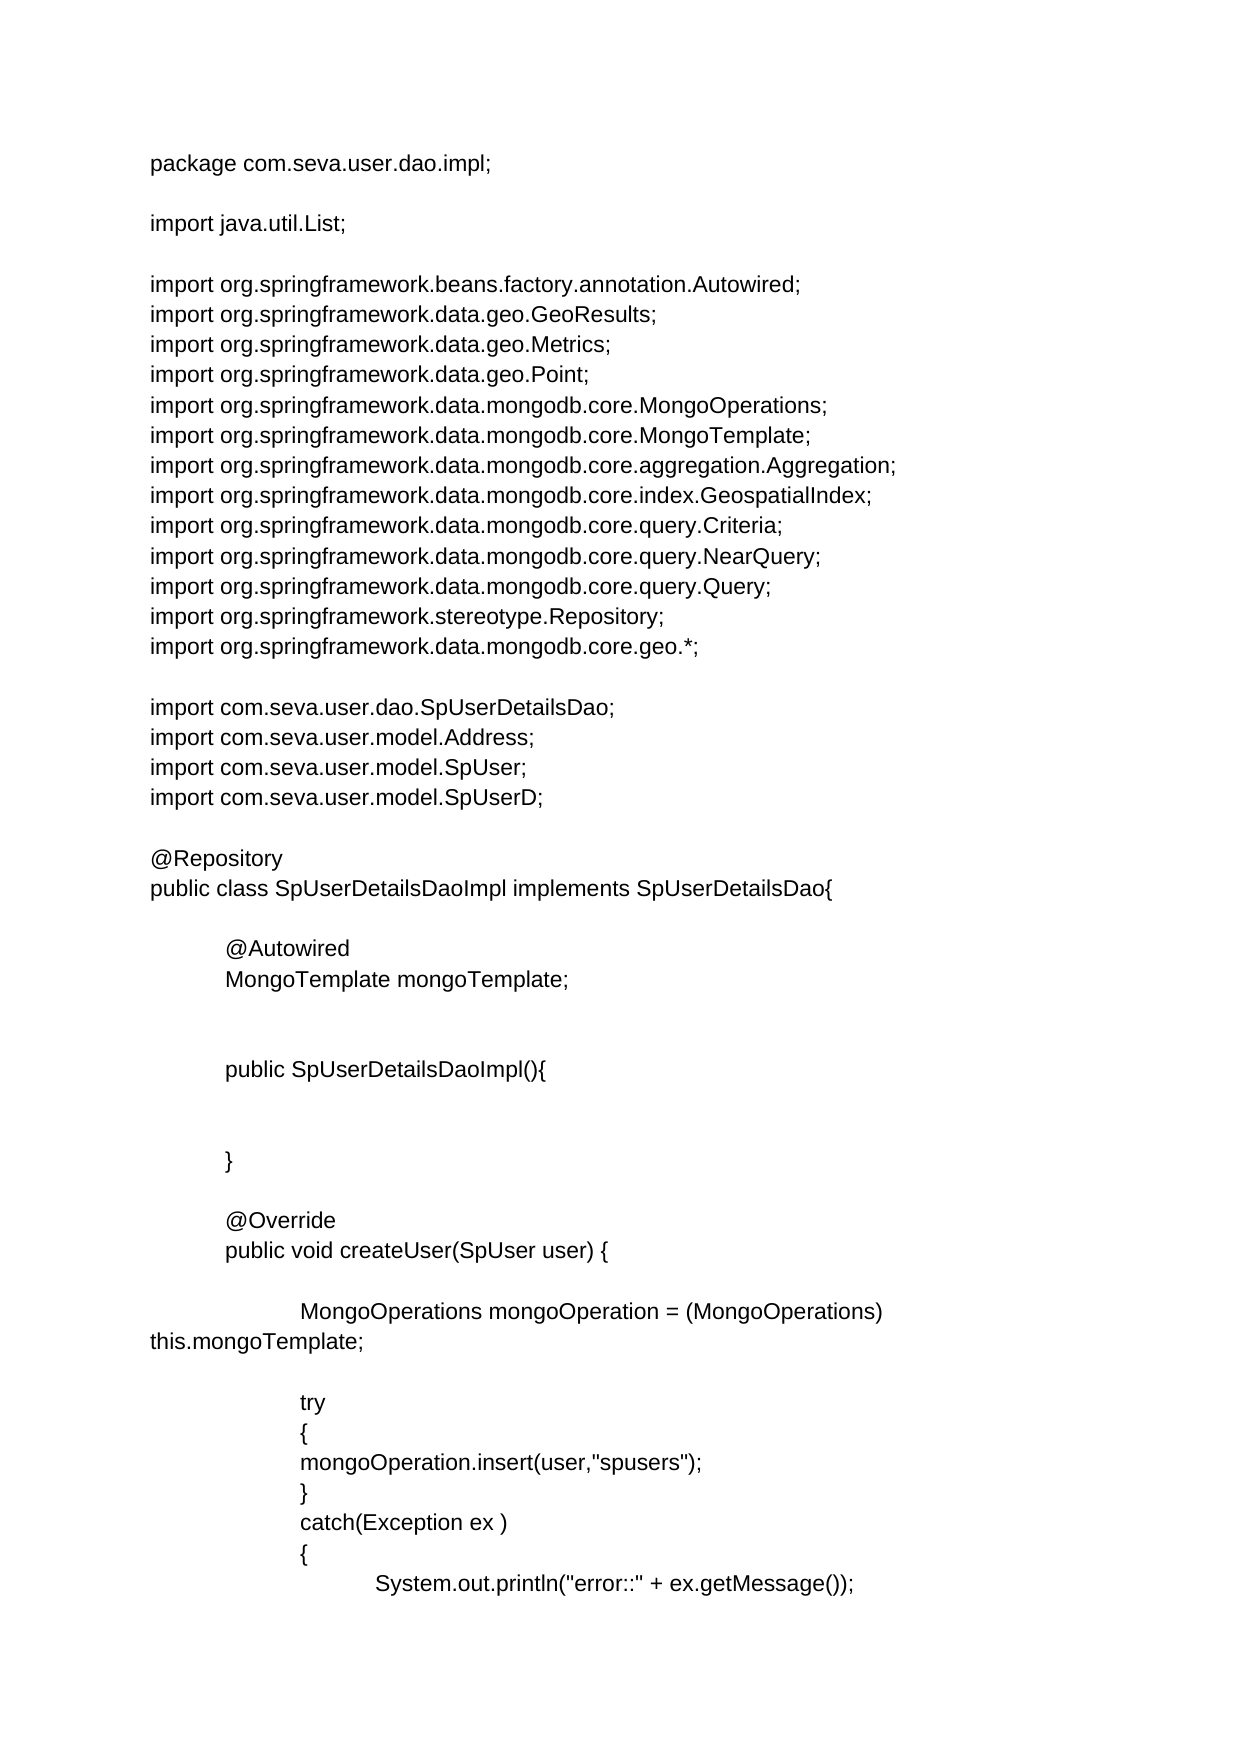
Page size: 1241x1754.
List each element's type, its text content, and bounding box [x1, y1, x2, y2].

text catch(Exception ex ) [150, 1509, 1090, 1536]
text @Autowired [150, 935, 1090, 962]
text import org.springframework.data.mongodb.core.geo.*; [150, 633, 1090, 660]
text import org.springframework.data.geo.GeoResults; [150, 301, 1090, 327]
text public class SpUserDetailsDaoImpl implements SpUserDetailsDao{ [150, 875, 1090, 901]
text import org.springframework.data.mongodb.core.query.Query; [150, 573, 1090, 599]
text } [150, 1479, 1090, 1506]
text @Repository [150, 845, 1090, 871]
text public void createUser(SpUser user) { [150, 1237, 1090, 1264]
text try [150, 1388, 1090, 1415]
text import org.springframework.data.mongodb.core.index.GeospatialIndex; [150, 482, 1090, 509]
text import org.springframework.data.mongodb.core.query.NearQuery; [150, 543, 1090, 569]
text import org.springframework.beans.factory.annotation.Autowired; [150, 271, 1090, 297]
text } [150, 1147, 1090, 1173]
text { [150, 1539, 1090, 1566]
text mongoOperation.insert(user,"spusers"); [150, 1449, 1090, 1475]
text import com.seva.user.model.SpUser; [150, 754, 1090, 781]
text import com.seva.user.model.SpUserD; [150, 784, 1090, 811]
text public SpUserDetailsDaoImpl(){ [150, 1056, 1090, 1083]
text @Override [150, 1207, 1090, 1234]
text package com.seva.user.dao.impl; [150, 150, 1090, 176]
text import org.springframework.data.mongodb.core.aggregation.Aggregation; [150, 452, 1090, 478]
text { [150, 1419, 1090, 1445]
text import com.seva.user.model.Address; [150, 724, 1090, 750]
text import org.springframework.data.mongodb.core.query.Criteria; [150, 512, 1090, 539]
text MongoOperations mongoOperation = (MongoOperations) this.mongoTemplate; [150, 1298, 1090, 1354]
text import org.springframework.data.mongodb.core.MongoTemplate; [150, 422, 1090, 448]
text import org.springframework.stereotype.Repository; [150, 603, 1090, 629]
text import com.seva.user.dao.SpUserDetailsDao; [150, 694, 1090, 720]
text import org.springframework.data.geo.Point; [150, 361, 1090, 388]
text import org.springframework.data.geo.Metrics; [150, 331, 1090, 358]
text MongoTemplate mongoTemplate; [150, 966, 1090, 992]
text import org.springframework.data.mongodb.core.MongoOperations; [150, 392, 1090, 418]
text System.out.println("error::" + ex.getMessage()); [150, 1570, 1090, 1596]
text import java.util.List; [150, 210, 1090, 237]
